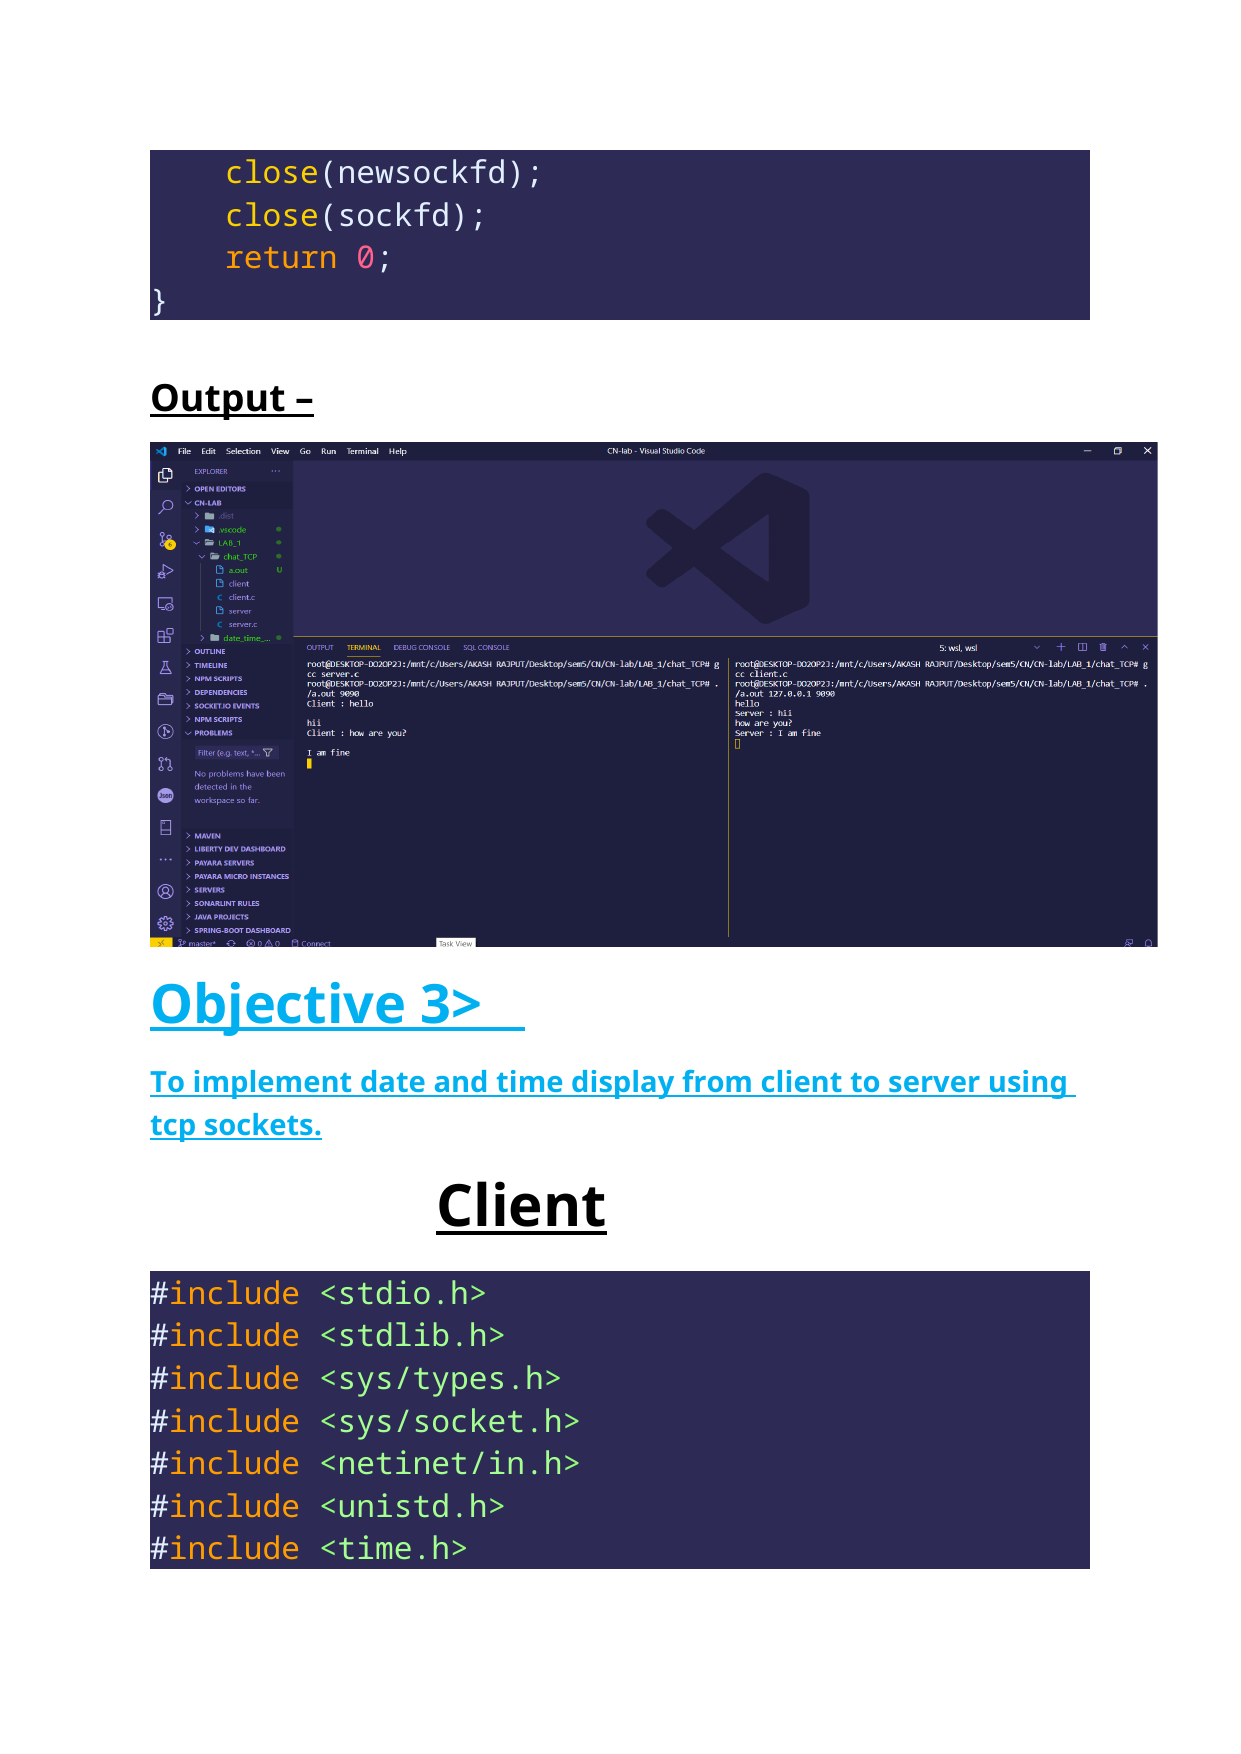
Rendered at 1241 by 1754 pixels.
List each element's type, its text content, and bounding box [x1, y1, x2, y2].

picture [150, 442, 1158, 947]
text return 0; [150, 235, 1090, 278]
text } [150, 278, 1090, 320]
text Objective 3> [150, 965, 1090, 1039]
text close(sockfd); [150, 193, 1090, 235]
text Client [150, 1164, 1090, 1243]
text #include <stdio.h> [150, 1271, 1090, 1313]
text close(newsockfd); [150, 150, 1090, 193]
text #include <sys/types.h> [150, 1356, 1090, 1398]
text Output – [150, 371, 1090, 422]
text #include <sys/socket.h> [150, 1398, 1090, 1441]
text #include <unistd.h> [150, 1484, 1090, 1526]
text #include <time.h> [150, 1526, 1090, 1569]
text To implement date and time display from client to server using tcp sockets. [150, 1061, 1090, 1144]
text #include <stdlib.h> [150, 1313, 1090, 1356]
text #include <netinet/in.h> [150, 1441, 1090, 1484]
